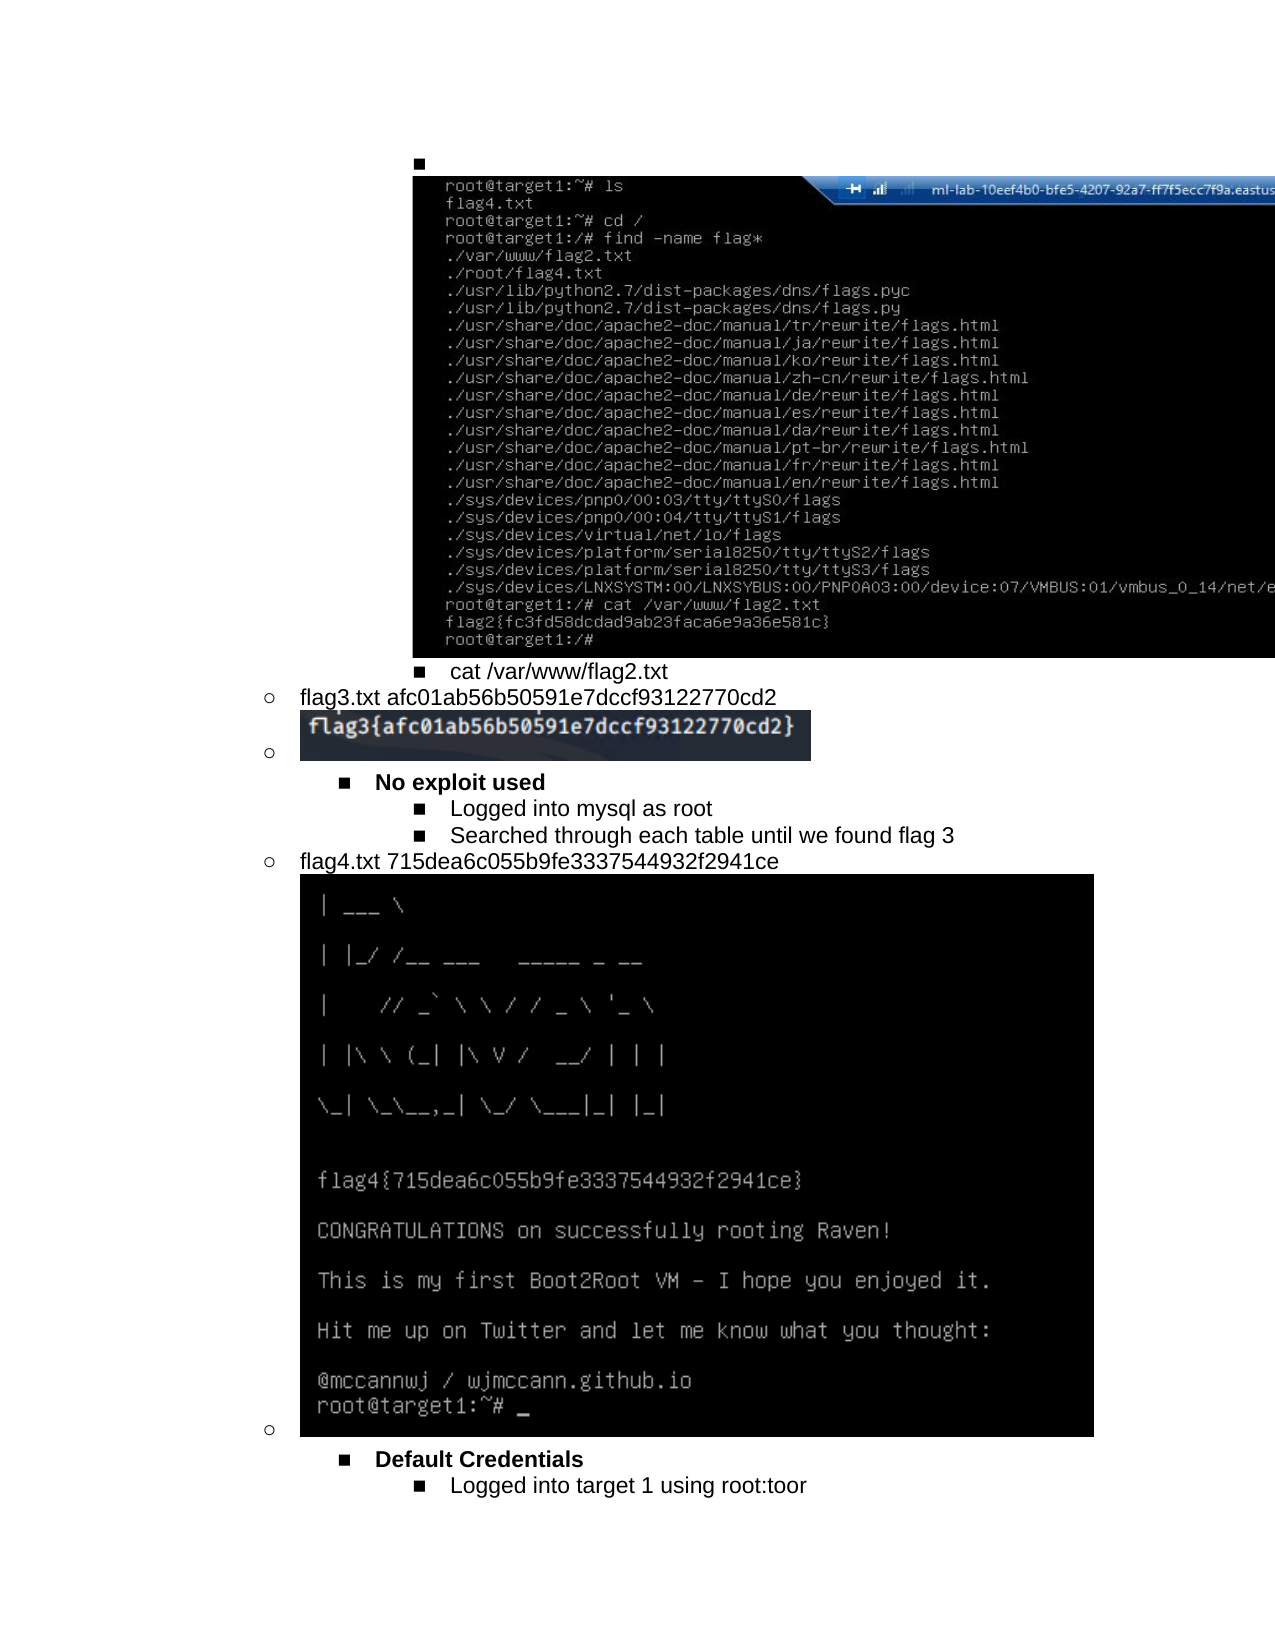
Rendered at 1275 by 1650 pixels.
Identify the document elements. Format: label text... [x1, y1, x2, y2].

list cat /var/www/flag2.txt [412, 658, 1125, 684]
list No exploit used [337, 769, 1125, 795]
list Logged into mysql as root [412, 795, 1125, 822]
list Searched through each table until we found flag 3 [412, 822, 1125, 848]
picture [300, 874, 1094, 1437]
list flag3.txt afc01ab56b50591e7dccf93122770cd2 [262, 684, 1125, 710]
picture [300, 710, 811, 761]
list flag4.txt 715dea6c055b9fe3337544932f2941ce [262, 848, 1125, 874]
picture [412, 176, 1275, 658]
list Logged into target 1 using root:toor [412, 1472, 1125, 1498]
list Default Credentials [337, 1446, 1125, 1472]
